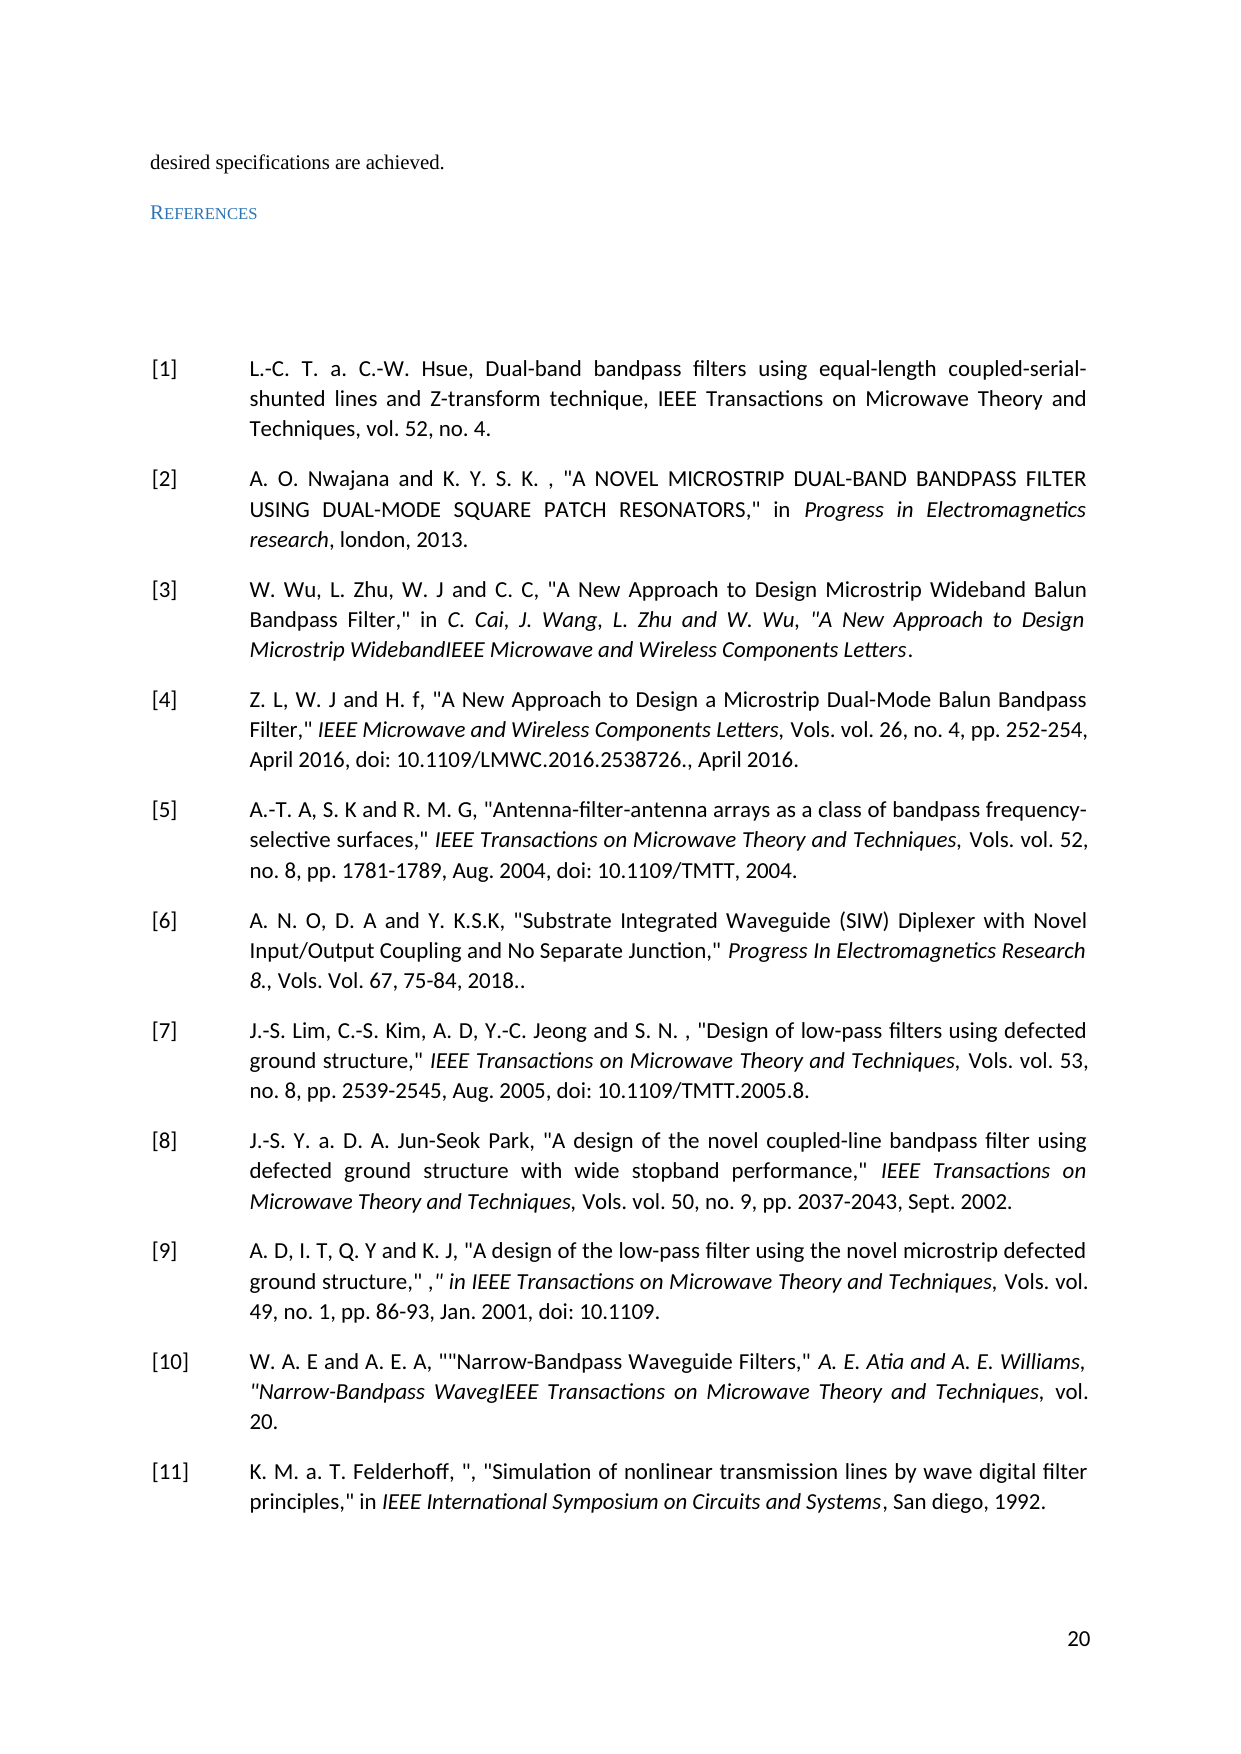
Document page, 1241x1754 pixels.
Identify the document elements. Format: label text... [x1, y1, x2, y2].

text References [150, 200, 583, 248]
text e) Final results would be displayed indicating the desired specifications are achieved. [150, 150, 583, 174]
